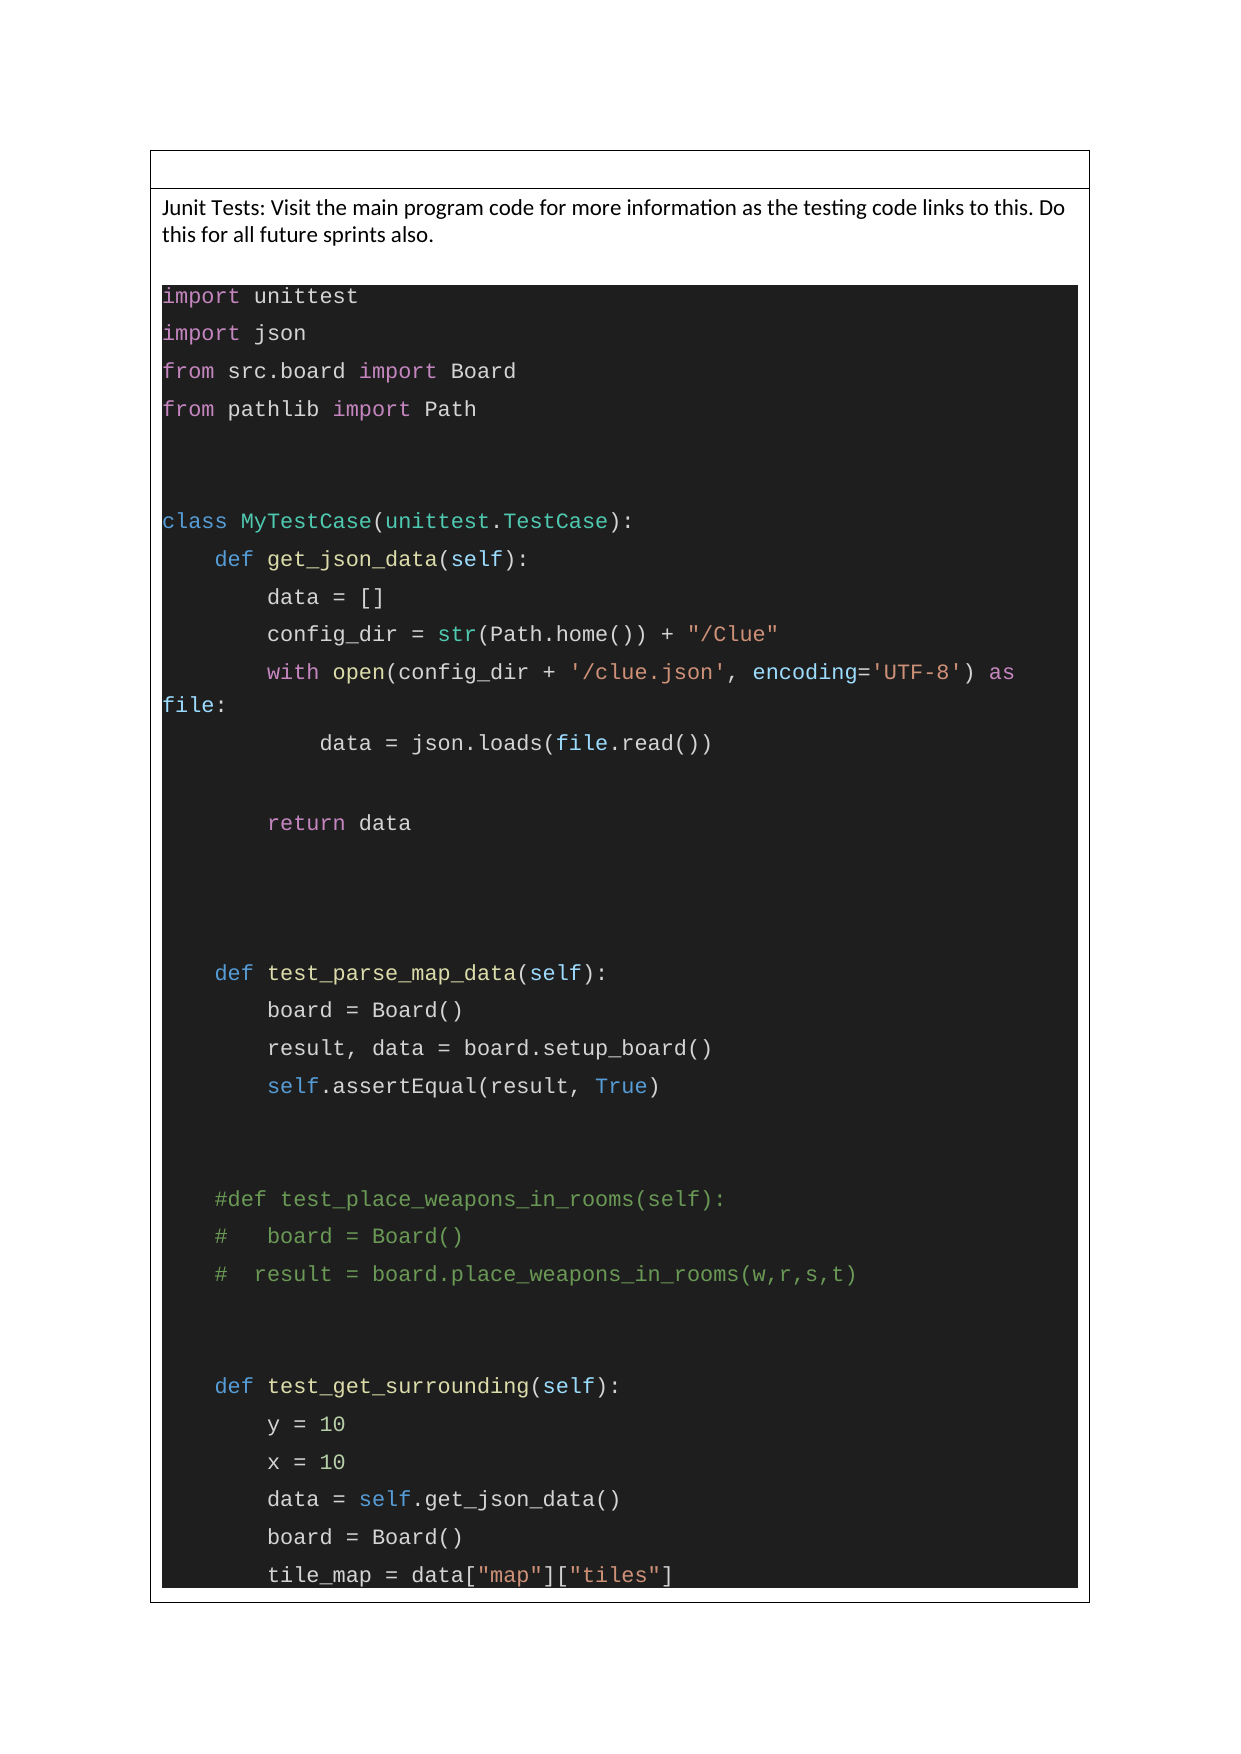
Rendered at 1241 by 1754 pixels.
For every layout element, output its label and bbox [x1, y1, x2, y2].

table_header [151, 151, 1089, 187]
table_cell [151, 189, 1089, 1602]
